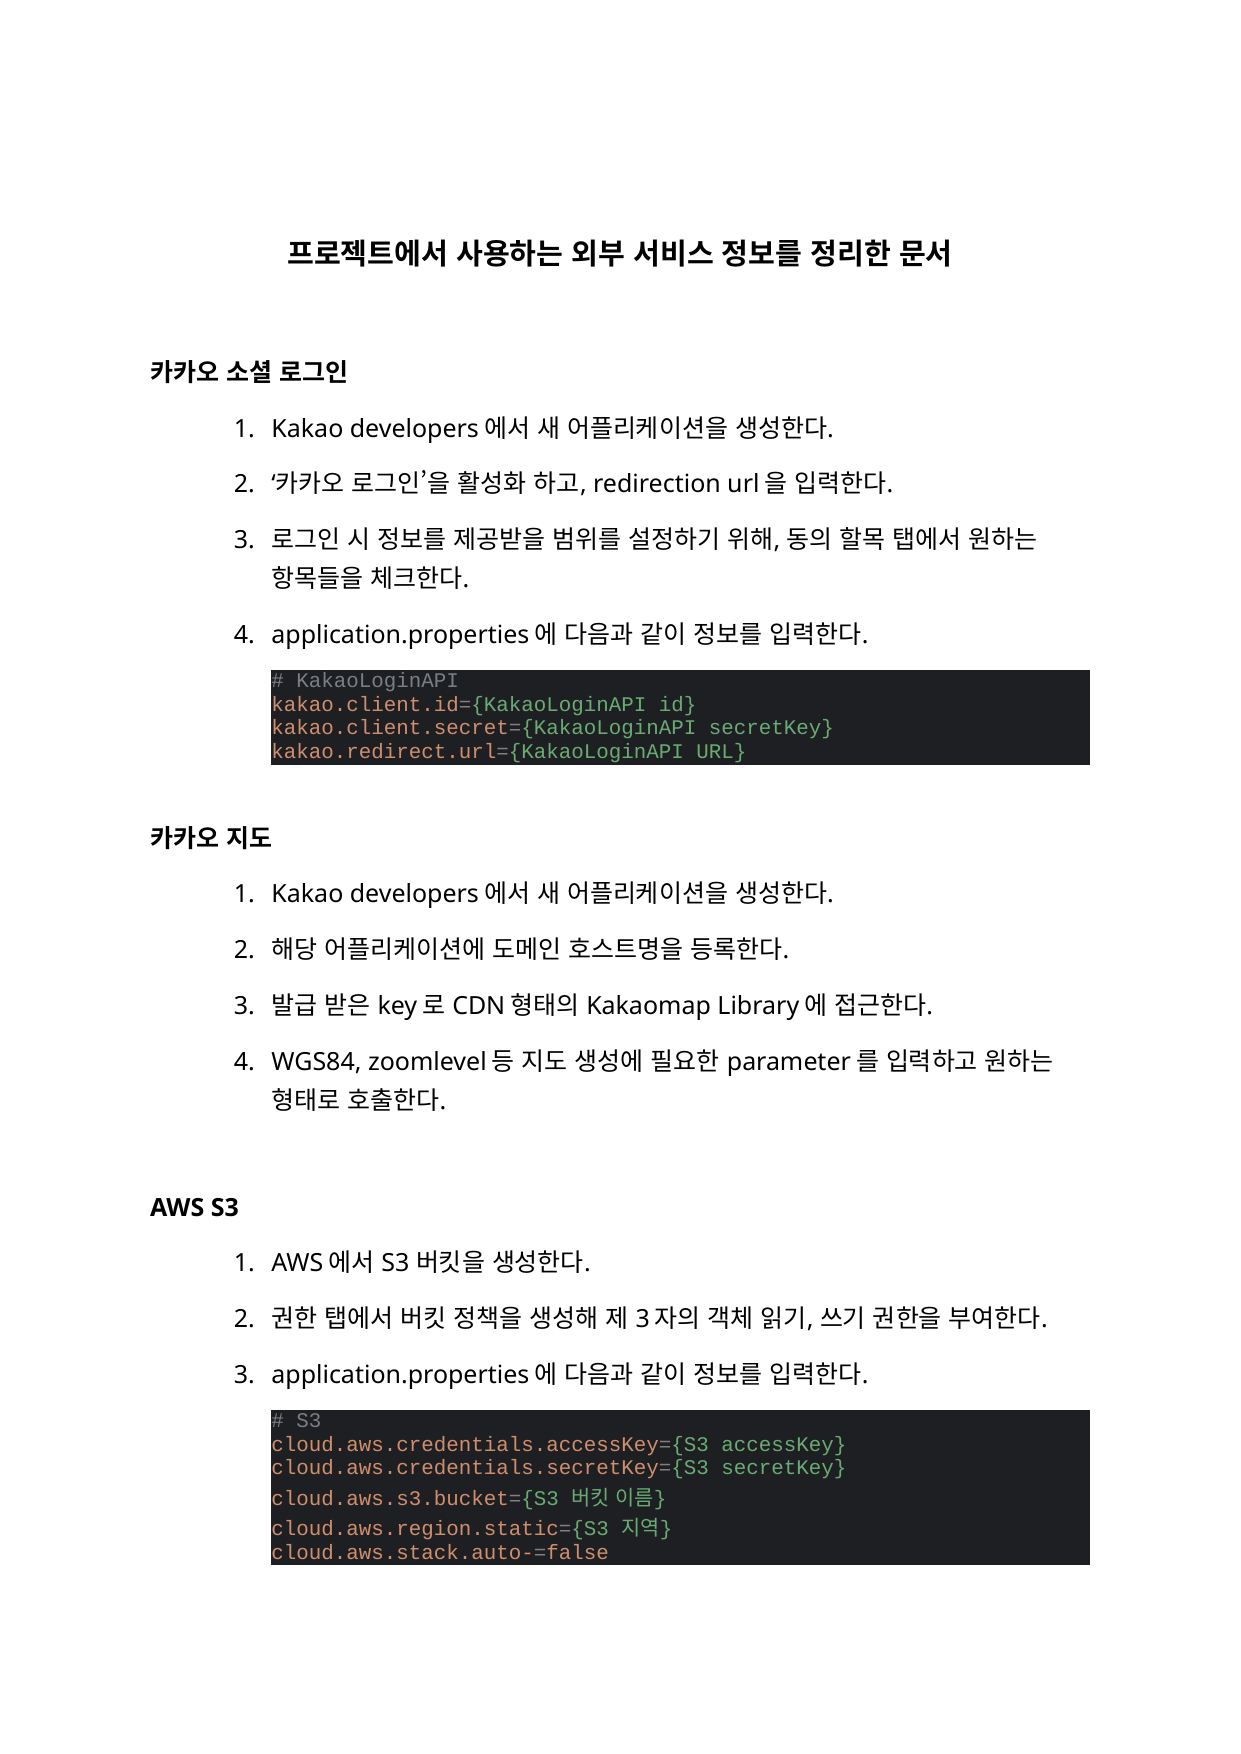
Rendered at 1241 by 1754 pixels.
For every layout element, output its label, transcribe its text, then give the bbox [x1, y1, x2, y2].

list 발급 받은 key로 CDN형태의 Kakaomap Library에 접근한다. [234, 985, 1090, 1022]
list AWS에서 S3 버킷을 생성한다. [234, 1243, 1090, 1279]
list 해당 어플리케이션에 도메인 호스트명을 등록한다. [234, 929, 1090, 966]
list ‘카카오 로그인’을 활성화 하고, redirection url을 입력한다. [234, 464, 1090, 500]
list 로그인 시 정보를 제공받을 범위를 설정하기 위해, 동의 할목 탭에서 원하는 항목들을 체크한다. [234, 519, 1090, 595]
list # S3 cloud.aws.credentials.accessKey={S3 accessKey} cloud.aws.credentials.secretKey={S3 secretKey} [271, 1410, 1090, 1481]
text 프로젝트에서 사용하는 외부 서비스 정보를 정리한 문서 [150, 231, 1090, 273]
list Kakao developers에서 새 어플리케이션을 생성한다. [234, 874, 1090, 910]
text 카카오 소셜 로그인 [150, 352, 1090, 389]
list 권한 탭에서 버킷 정책을 생성해 제 3자의 객체 읽기, 쓰기 권한을 부여한다. [234, 1298, 1090, 1335]
list cloud.aws.s3.bucket={S3 버킷 이름} cloud.aws.region.static={S3 지역} cloud.aws.stack.auto-=false [271, 1481, 1090, 1565]
list WGS84, zoomlevel등 지도 생성에 필요한 parameter를 입력하고 원하는 형태로 호출한다. [234, 1041, 1090, 1116]
list application.properties에 다음과 같이 정보를 입력한다. [234, 1354, 1090, 1390]
text AWS S3 [150, 1189, 1090, 1223]
list kakao.client.id={KakaoLoginAPI id} kakao.client.secret={KakaoLoginAPI secretKey} kakao.redirect.url={KakaoLoginAPI URL} [271, 694, 1090, 765]
text 카카오 지도 [150, 818, 1090, 854]
list Kakao developers에서 새 어플리케이션을 생성한다. [234, 408, 1090, 444]
list # KakaoLoginAPI [271, 670, 1090, 694]
list application.properties에 다음과 같이 정보를 입력한다. [234, 614, 1090, 651]
